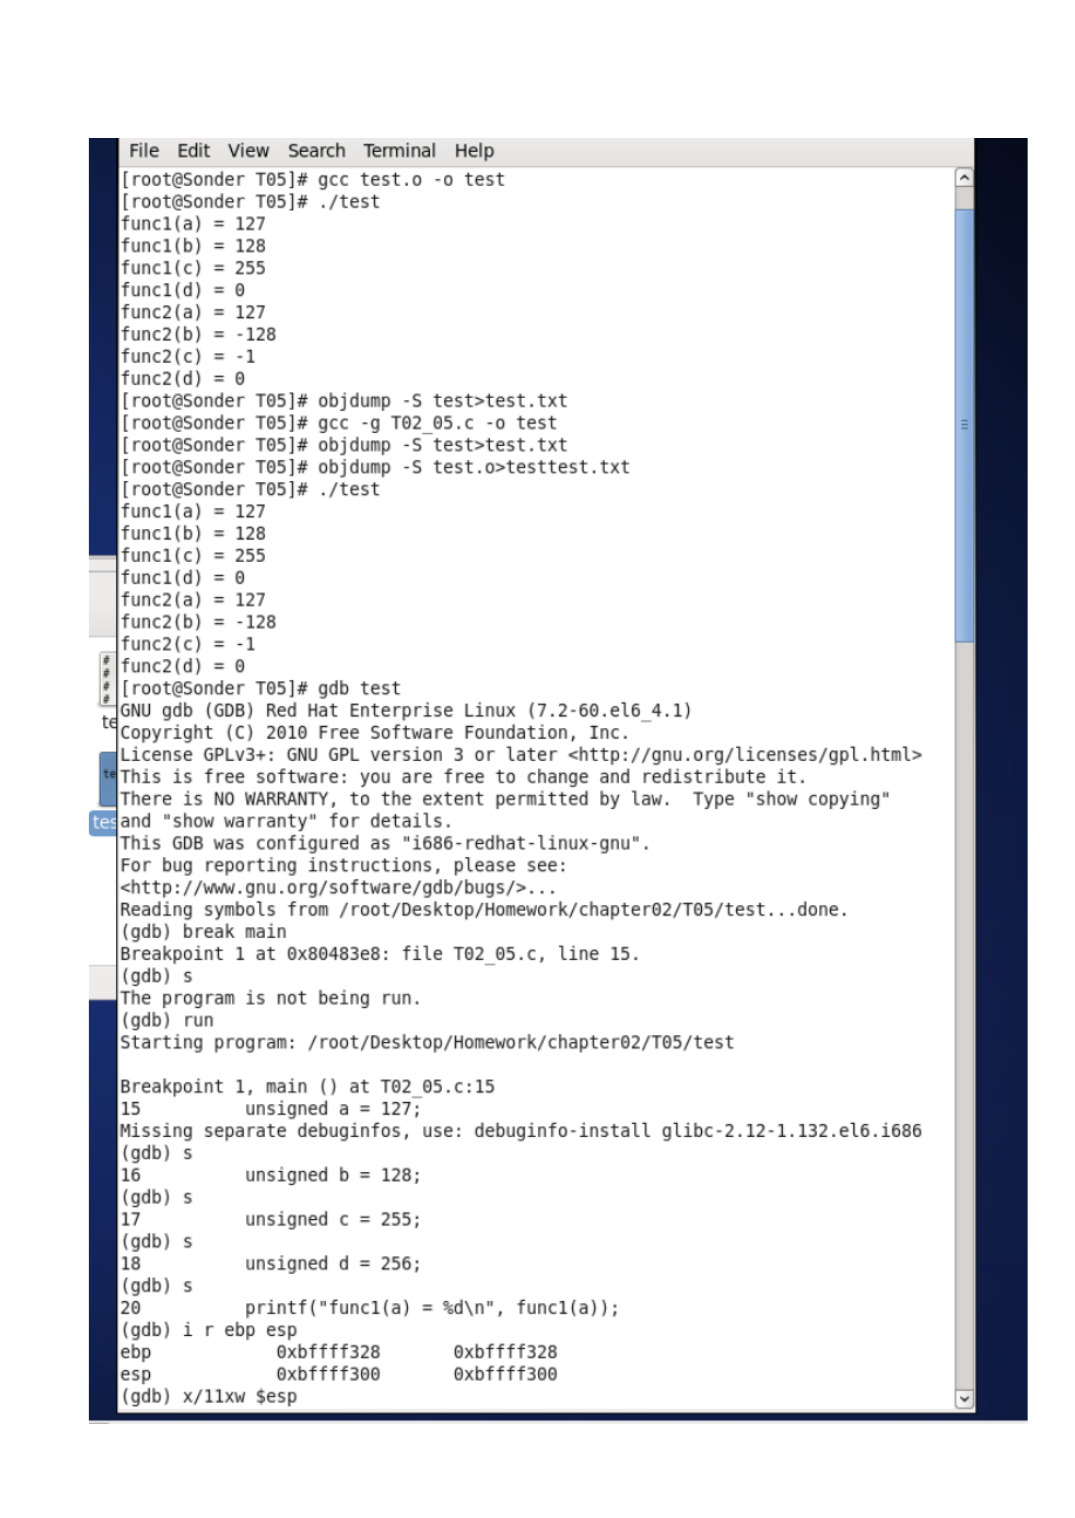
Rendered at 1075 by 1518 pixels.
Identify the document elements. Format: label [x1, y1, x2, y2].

picture [88, 138, 1028, 1424]
